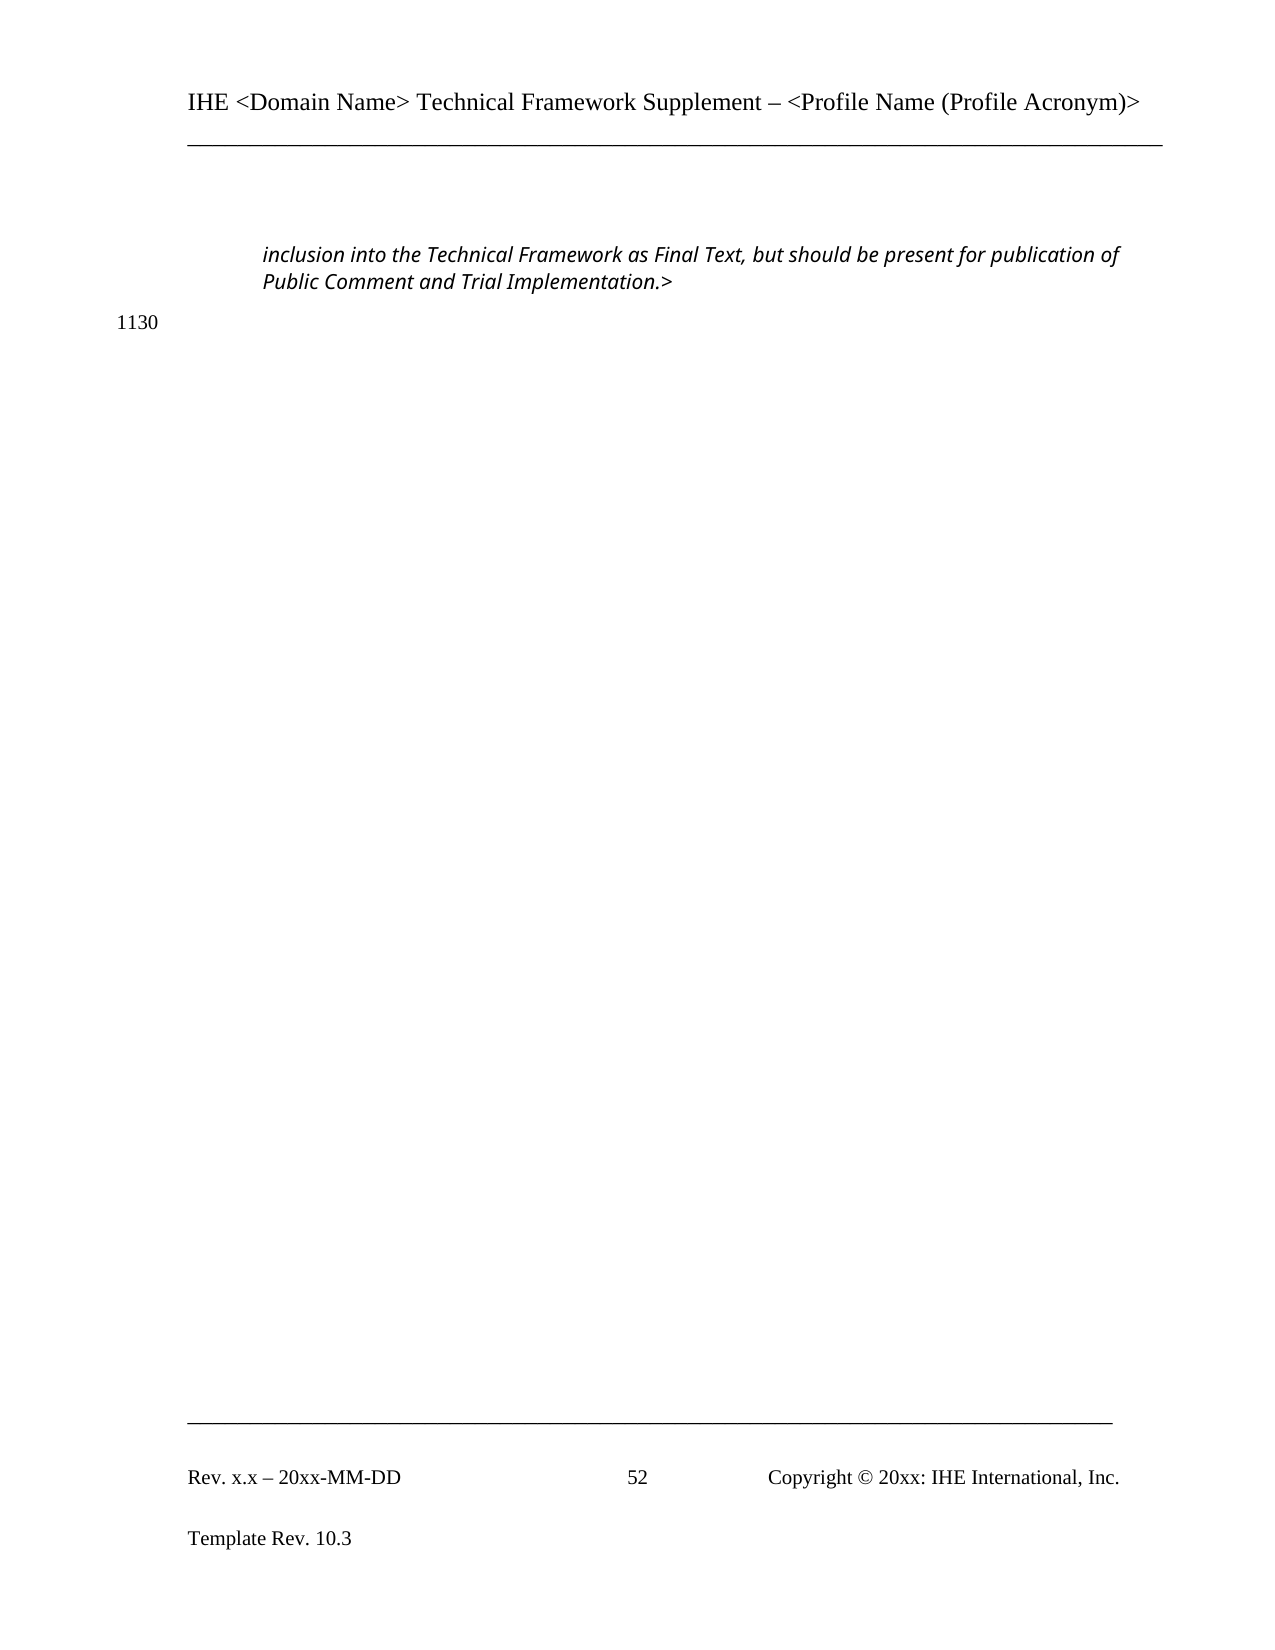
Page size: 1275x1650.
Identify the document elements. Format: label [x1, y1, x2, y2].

text [262, 241, 1162, 295]
